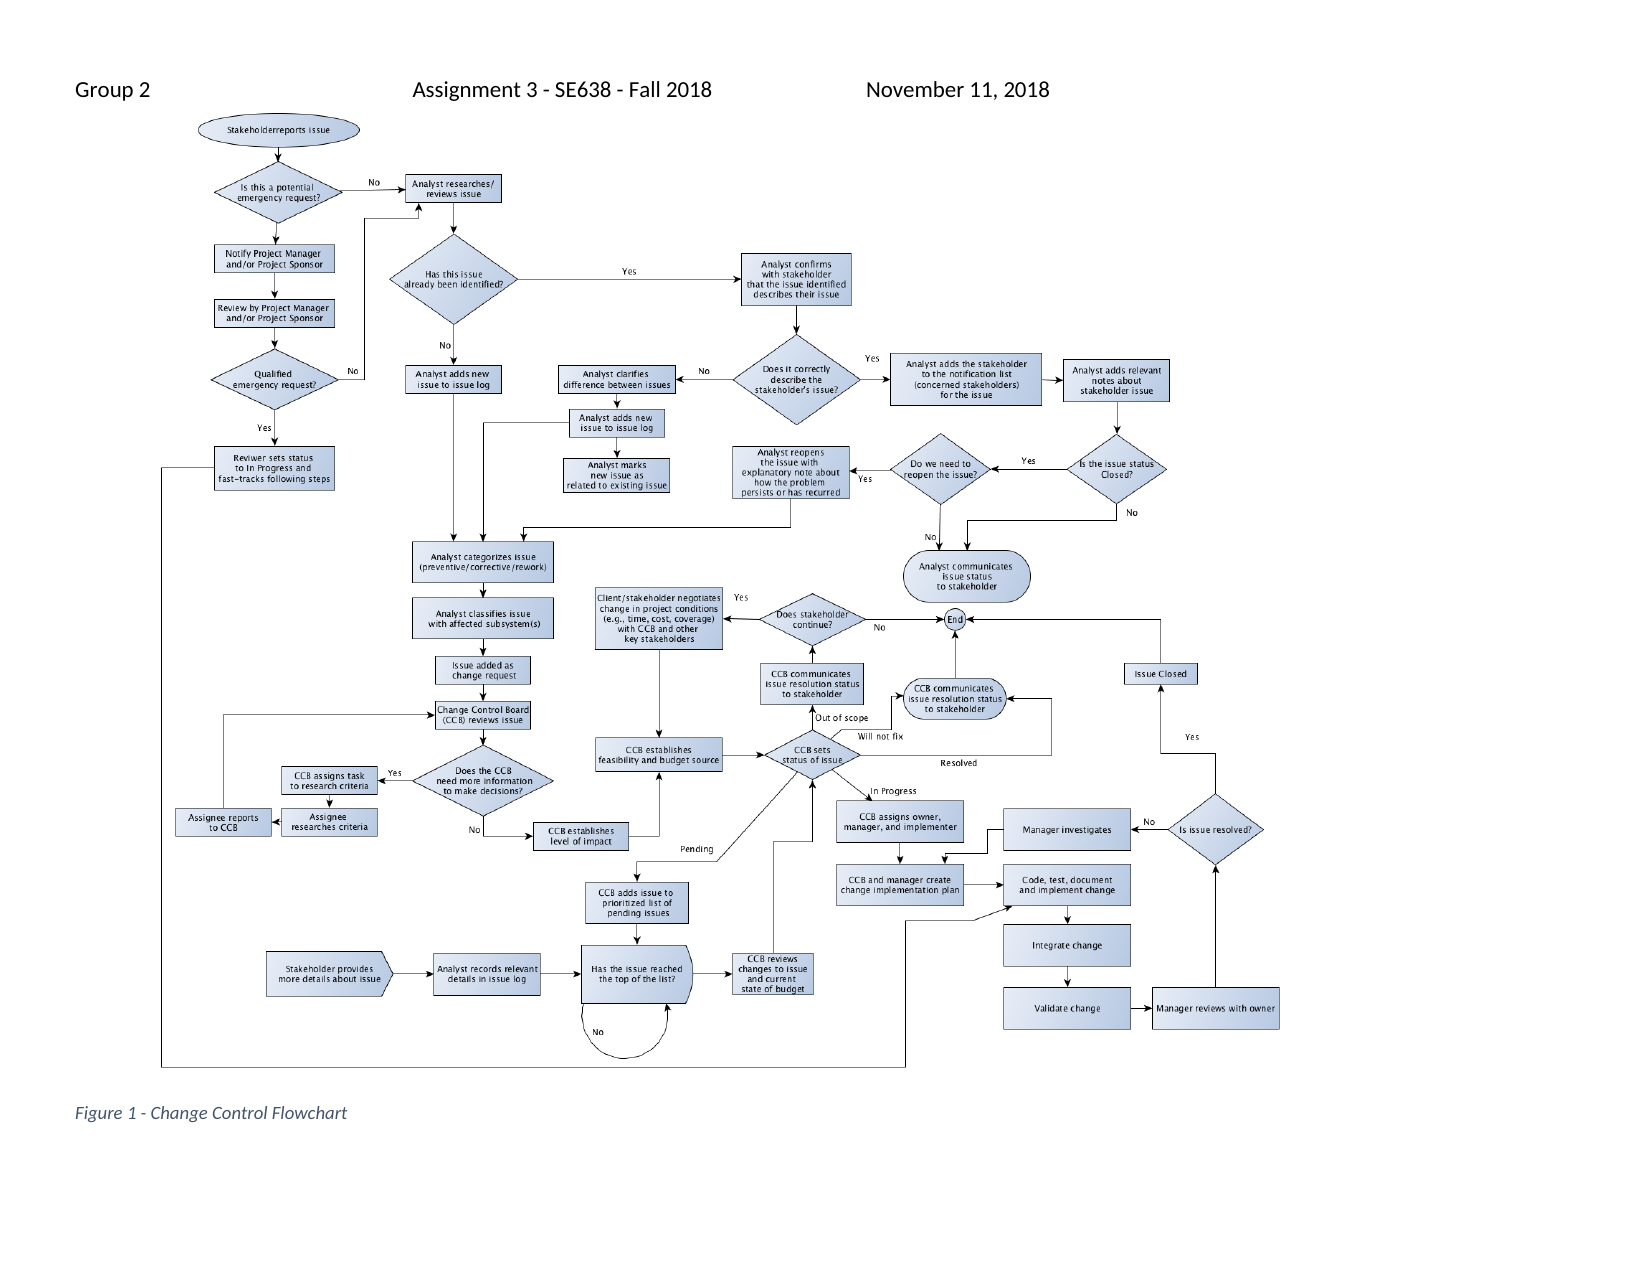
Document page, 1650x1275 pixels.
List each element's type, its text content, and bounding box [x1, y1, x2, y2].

text Figure 1 - Change Control Flowchart [75, 1101, 1575, 1124]
picture [150, 103, 1290, 1078]
